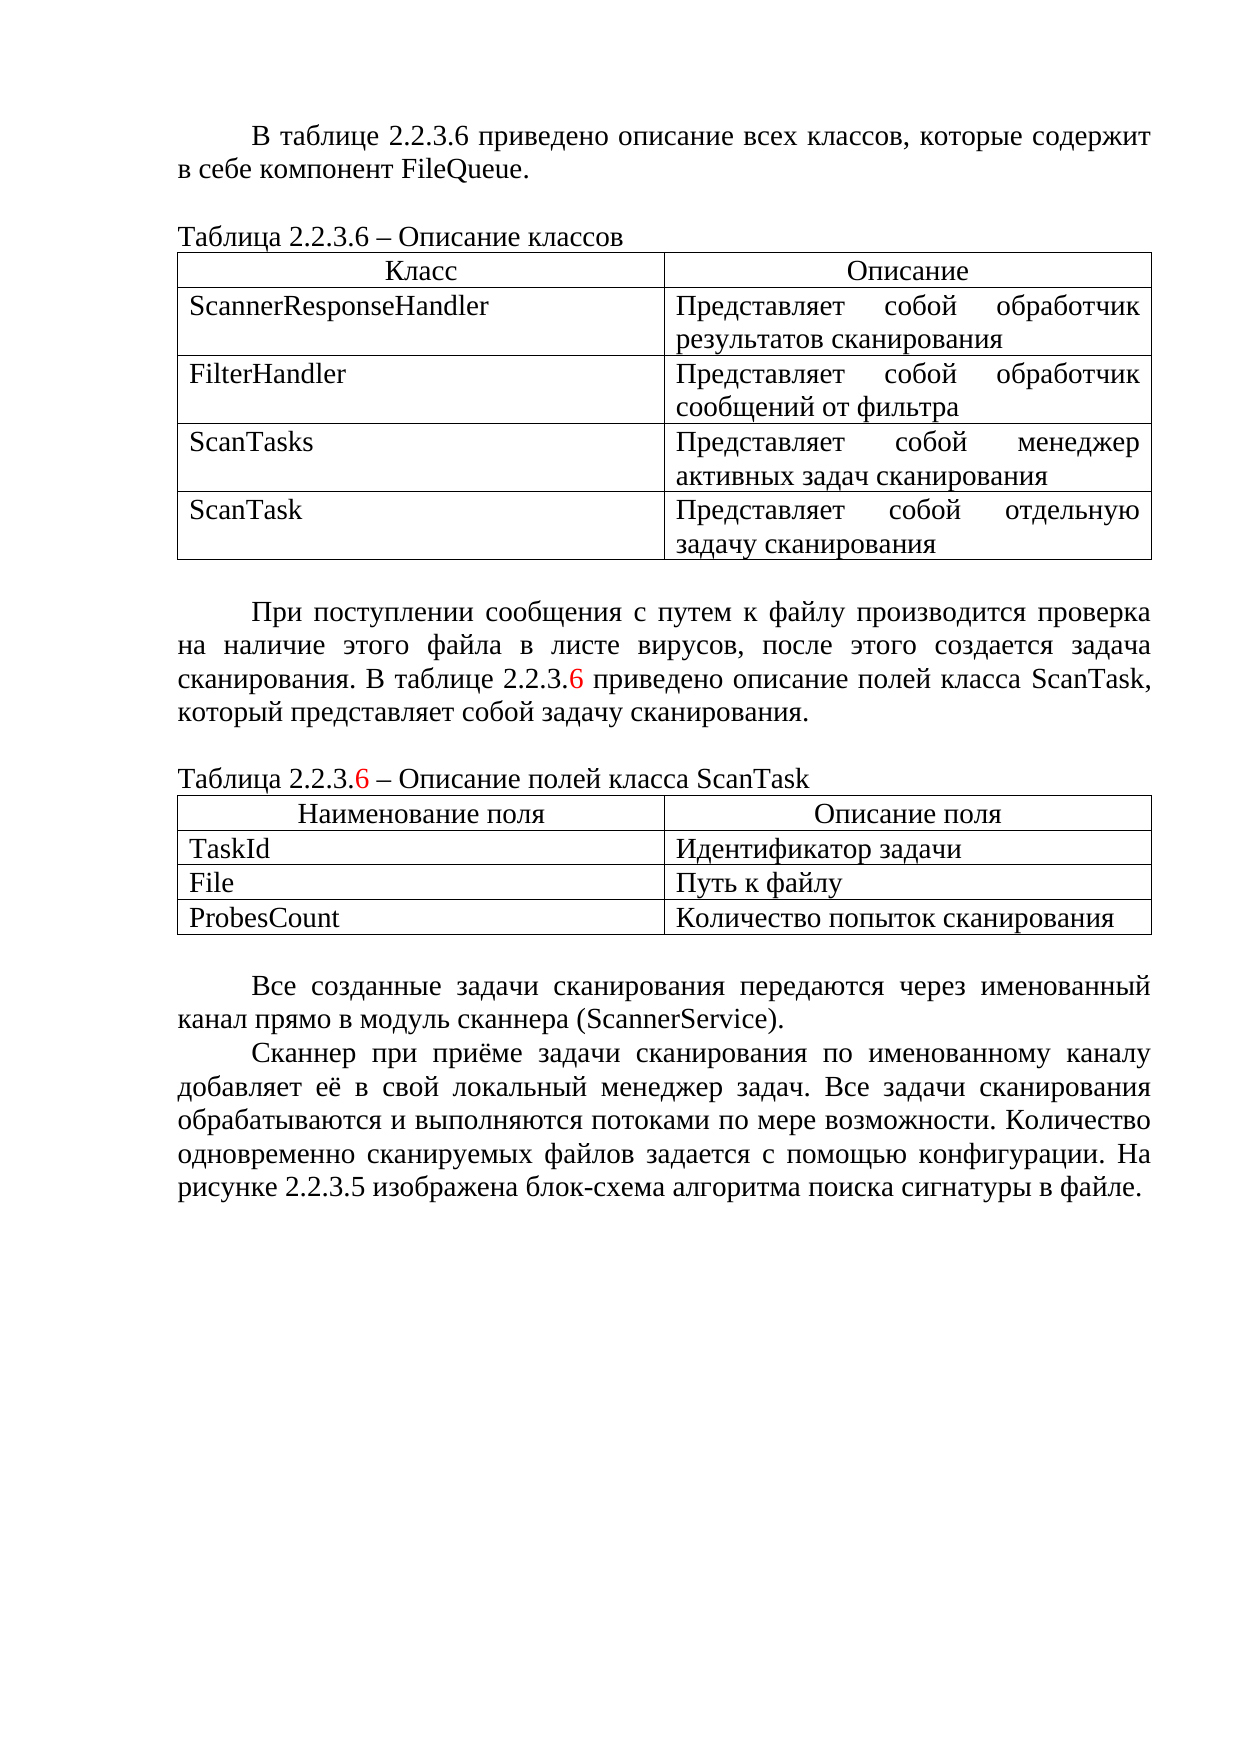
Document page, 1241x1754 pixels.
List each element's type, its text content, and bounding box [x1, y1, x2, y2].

table_cell Представляет собой обработчик сообщений от фильтра [665, 356, 1151, 423]
table_cell ProbesCount [178, 900, 664, 933]
table_cell Представляет собой обработчик результатов сканирования [665, 288, 1151, 355]
text Сканнер при приёме задачи сканирования по именованному каналу добавляет её в свой локальный менеджер задач. Все задачи сканирования обрабатываются и выполняются потоками по мере возможности. Количество одновременно сканируемых файлов задается с помощью конфигурации. На рисунке 2.2.3.5 изображена блок-схема алгоритма поиска сигнатуры в файле. [177, 1035, 1152, 1203]
table_header Наименование поля [178, 796, 664, 830]
table_cell FilterHandler [178, 356, 664, 423]
table_header Класс [178, 253, 664, 287]
text Таблица 2.2.3.6 – Описание классов [177, 219, 1152, 252]
table_cell ScanTask [178, 492, 664, 559]
table_header Описание поля [665, 796, 1151, 830]
text Таблица 2.2.3.6 – Описание полей класса ScanTask [177, 762, 1152, 795]
table_cell ScannerResponseHandler [178, 288, 664, 355]
table_cell Представляет собой отдельную задачу сканирования [665, 492, 1151, 559]
table_header Описание [665, 253, 1151, 287]
table_cell TaskId [178, 831, 664, 864]
table_cell Количество попыток сканирования [665, 900, 1151, 933]
table_cell File [178, 865, 664, 899]
table_cell Путь к файлу [665, 865, 1151, 899]
table_cell ScanTasks [178, 424, 664, 491]
table_cell Идентификатор задачи [665, 831, 1151, 864]
text При поступлении сообщения с путем к файлу производится проверка на наличие этого файла в листе вирусов, после этого создается задача сканирования. В таблице 2.2.3.6 приведено описание полей класса ScanTask, который представляет собой задачу сканирования. [177, 594, 1152, 728]
table_cell Представляет собой менеджер активных задач сканирования [665, 424, 1151, 491]
text Все созданные задачи сканирования передаются через именованный канал прямо в модуль сканнера (ScannerService). [177, 968, 1152, 1035]
text В таблице 2.2.3.6 приведено описание всех классов, которые содержит в себе компонент FileQueue. [177, 118, 1152, 185]
